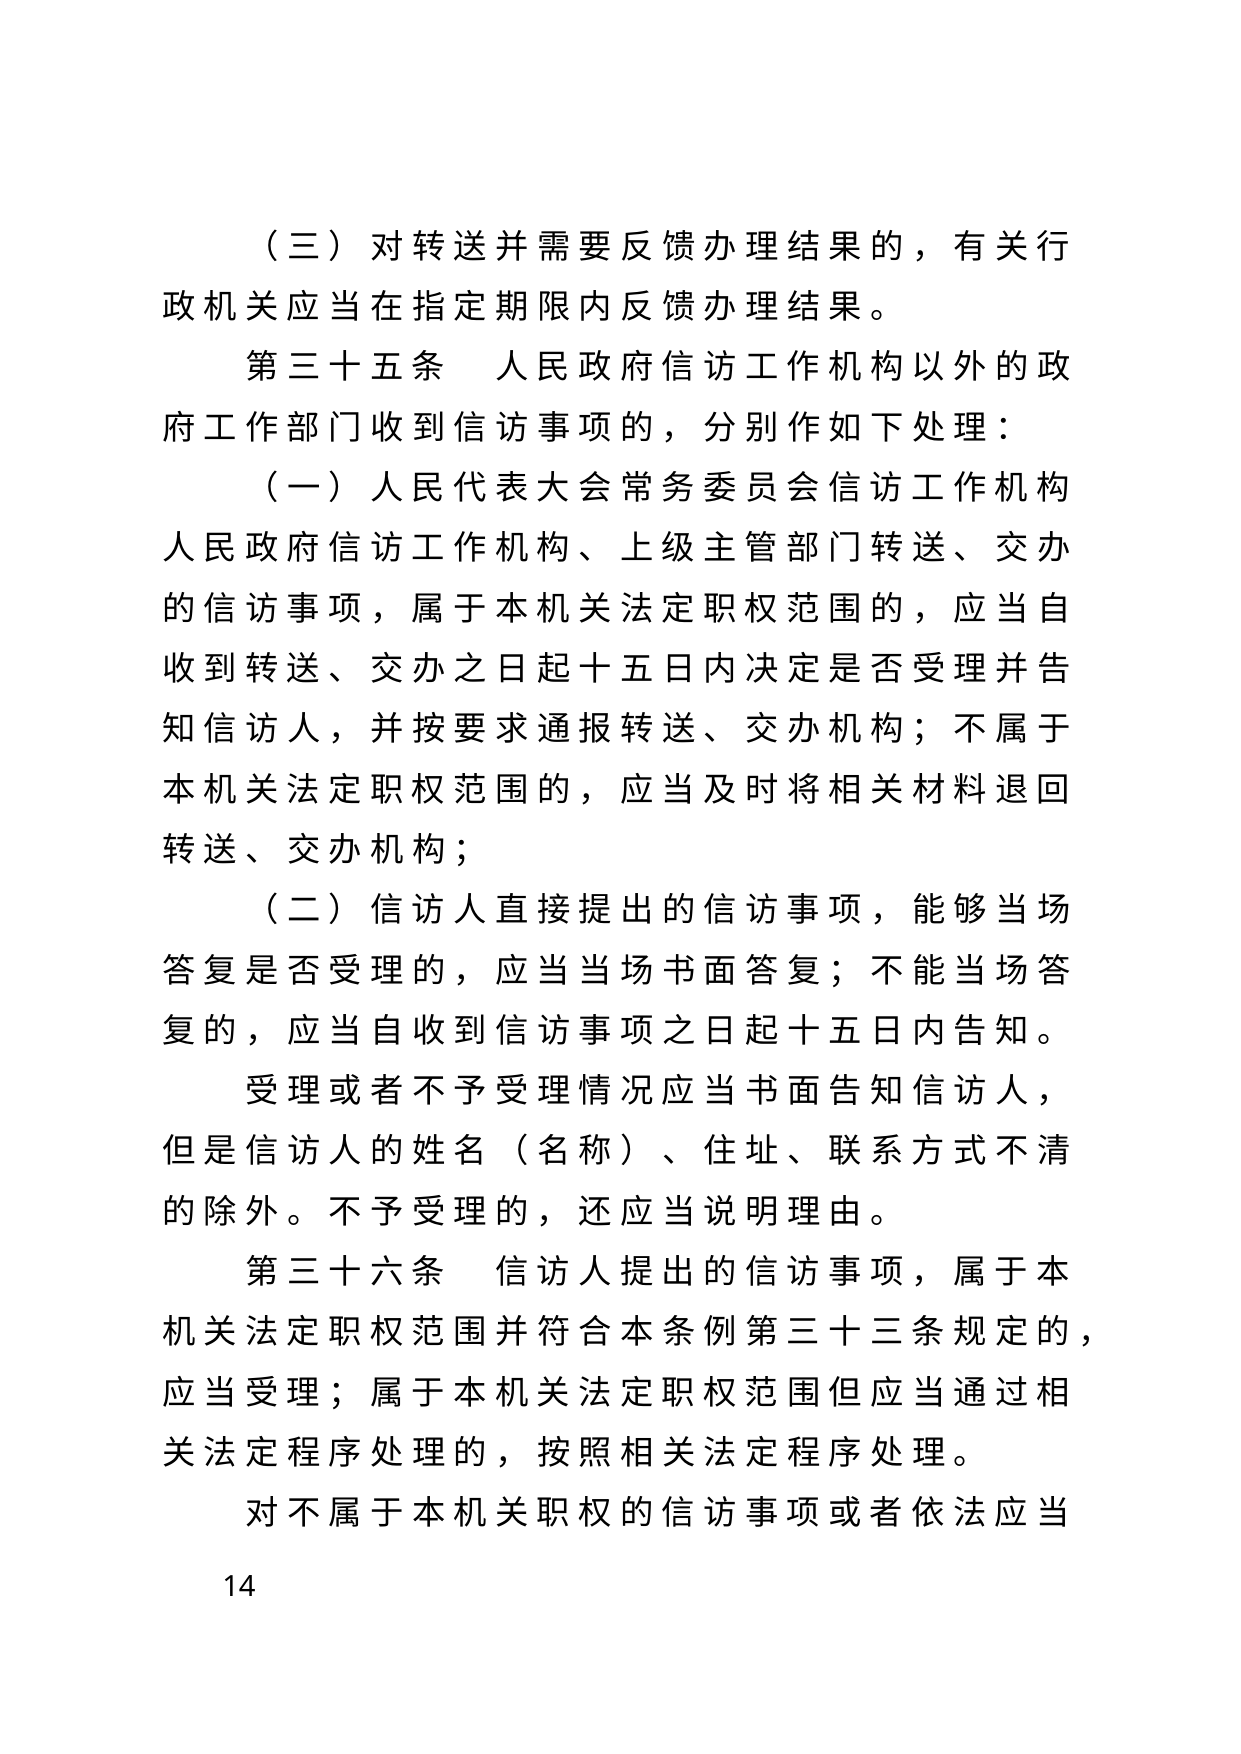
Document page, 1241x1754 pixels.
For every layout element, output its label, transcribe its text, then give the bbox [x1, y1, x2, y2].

text 第三十五条 人民政府信访工作机构以外的政府工作部门收到信访事项的，分别作如下处理： [162, 334, 1078, 455]
text （三）对转送并需要反馈办理结果的，有关行政机关应当在指定期限内反馈办理结果。 [162, 213, 1078, 334]
text （二）信访人直接提出的信访事项，能够当场答复是否受理的，应当当场书面答复；不能当场答复的，应当自收到信访事项之日起十五日内告知。 [162, 877, 1078, 1058]
text 第三十六条 信访人提出的信访事项，属于本机关法定职权范围并符合本条例第三十三条规定的，应当受理；属于本机关法定职权范围但应当通过相关法定程序处理的，按照相关法定程序处理。 [162, 1239, 1078, 1480]
text 受理或者不予受理情况应当书面告知信访人，但是信访人的姓名（名称）、住址、联系方式不清的除外。不予受理的，还应当说明理由。 [162, 1058, 1078, 1239]
text （一）人民代表大会常务委员会信访工作机构、人民政府信访工作机构、上级主管部门转送、交办的信访事项，属于本机关法定职权范围的，应当自收到转送、交办之日起十五日内决定是否受理并告知信访人，并按要求通报转送、交办机构；不属于本机关法定职权范围的，应当及时将相关材料退回转送、交办机构； [162, 455, 1078, 877]
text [162, 1480, 1078, 1540]
